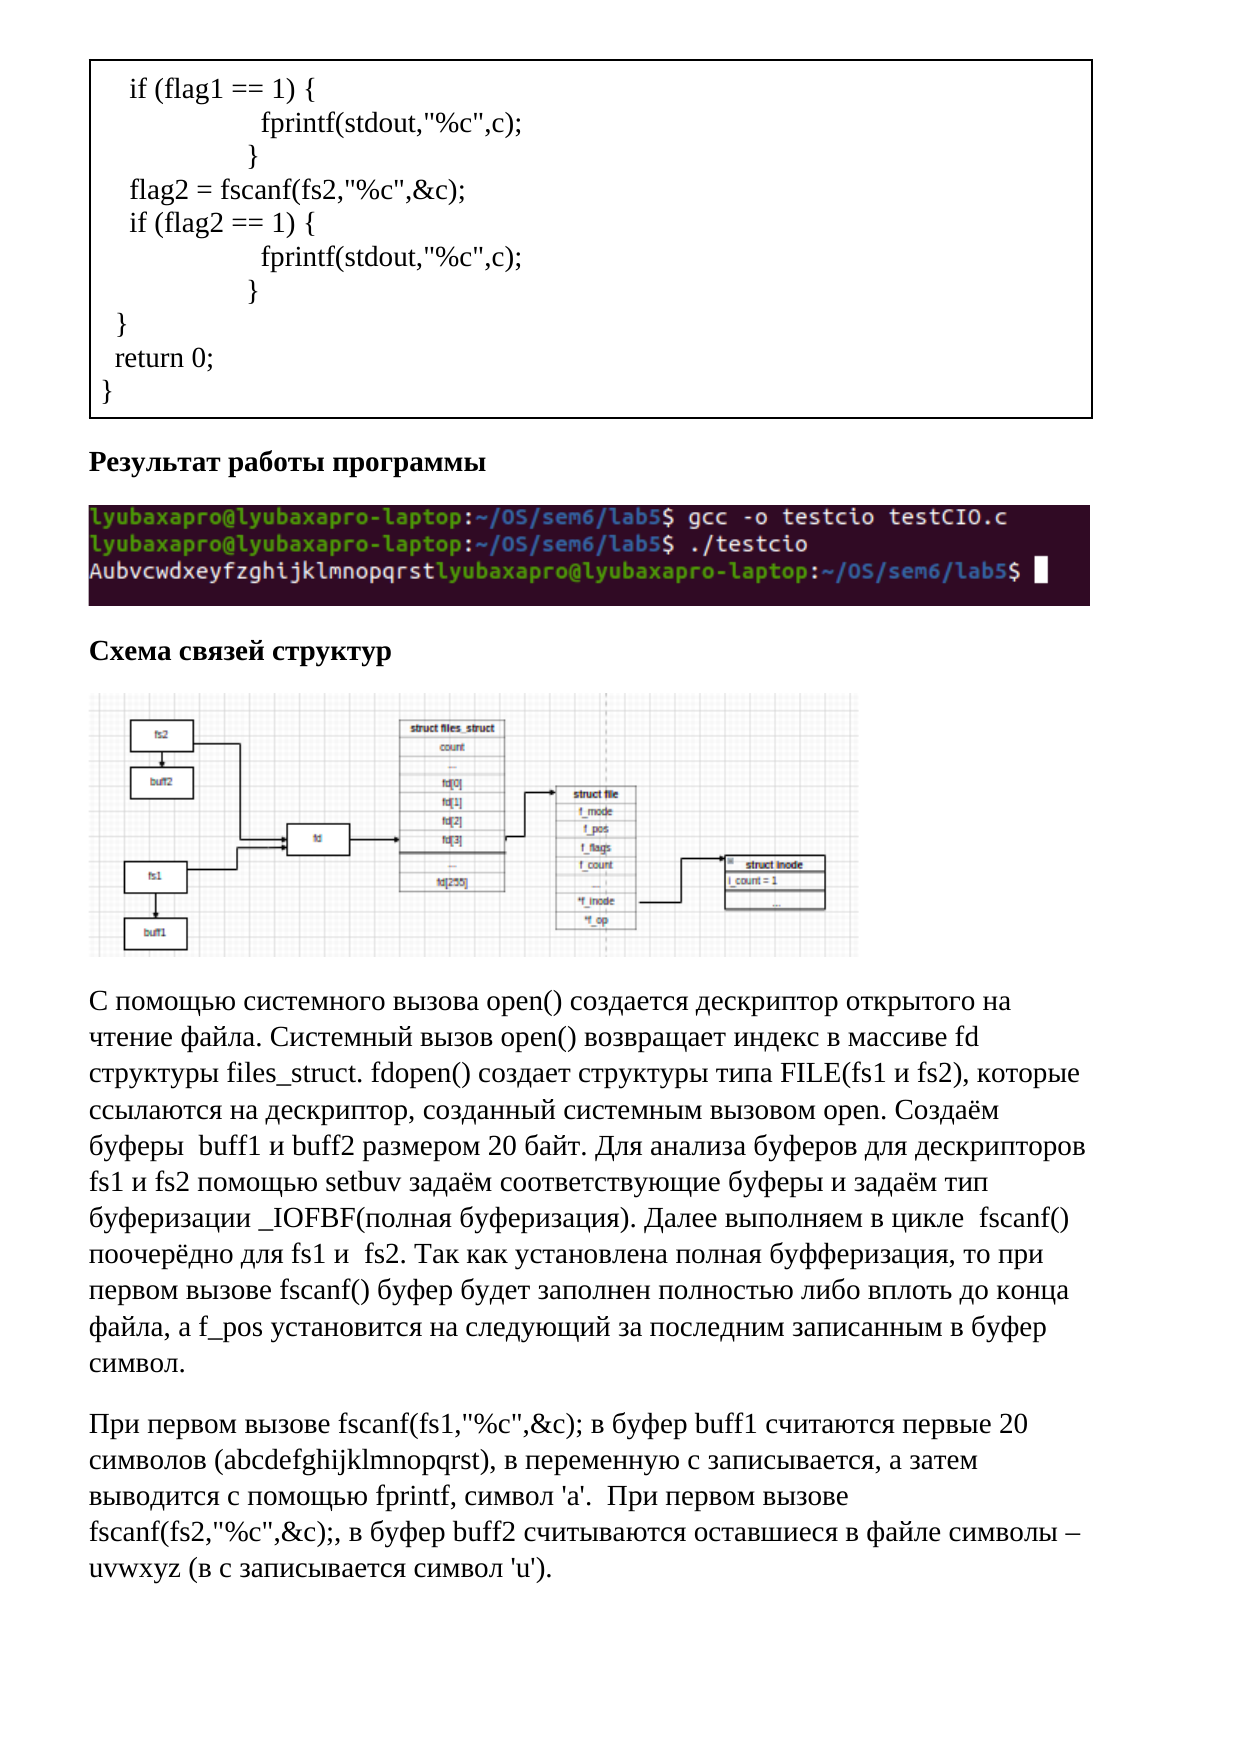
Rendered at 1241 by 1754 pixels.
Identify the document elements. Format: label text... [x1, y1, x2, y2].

text Схема связей структур [88, 633, 1090, 666]
text С помощью системного вызова open() создается дескриптор открытого на чтение файла. Системный вызов open() возвращает индекс в массиве fd структуры files_struct. fdopen() создает структуры типа FILE(fs1 и fs2), которые ссылаются на дескриптор, созданный системным вызовом open. Создаём буферы buff1 и buff2 размером 20 байт. Для анализа буферов для дескрипторов fs1 и fs2 помощью setbuv задаём соответствующие буферы и задаём тип буферизации _IOFBF(полная буферизация). Далее выполняем в цикле fscanf() поочерёдно для fs1 и fs2. Так как установлена полная буфферизация, то при первом вызове fscanf() буфер будет заполнен полностью либо вплоть до конца файла, а f_pos установится на следующий за последним записанным в буфер символ. [88, 983, 1090, 1378]
picture [88, 505, 1090, 606]
text Результат работы программы [88, 444, 1090, 478]
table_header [91, 61, 1091, 417]
picture [88, 693, 859, 957]
text При первом вызове fscanf(fs1,"%c",&c); в буфер buff1 считаются первые 20 символов (abcdefghijklmnopqrst), в переменную c записывается, а затем выводится с помощью fprintf, символ 'a'. При первом вызове fscanf(fs2,"%c",&c);, в буфер buff2 считываются оставшиеся в файле символы – uvwxyz (в с записывается символ 'u'). [88, 1406, 1090, 1584]
